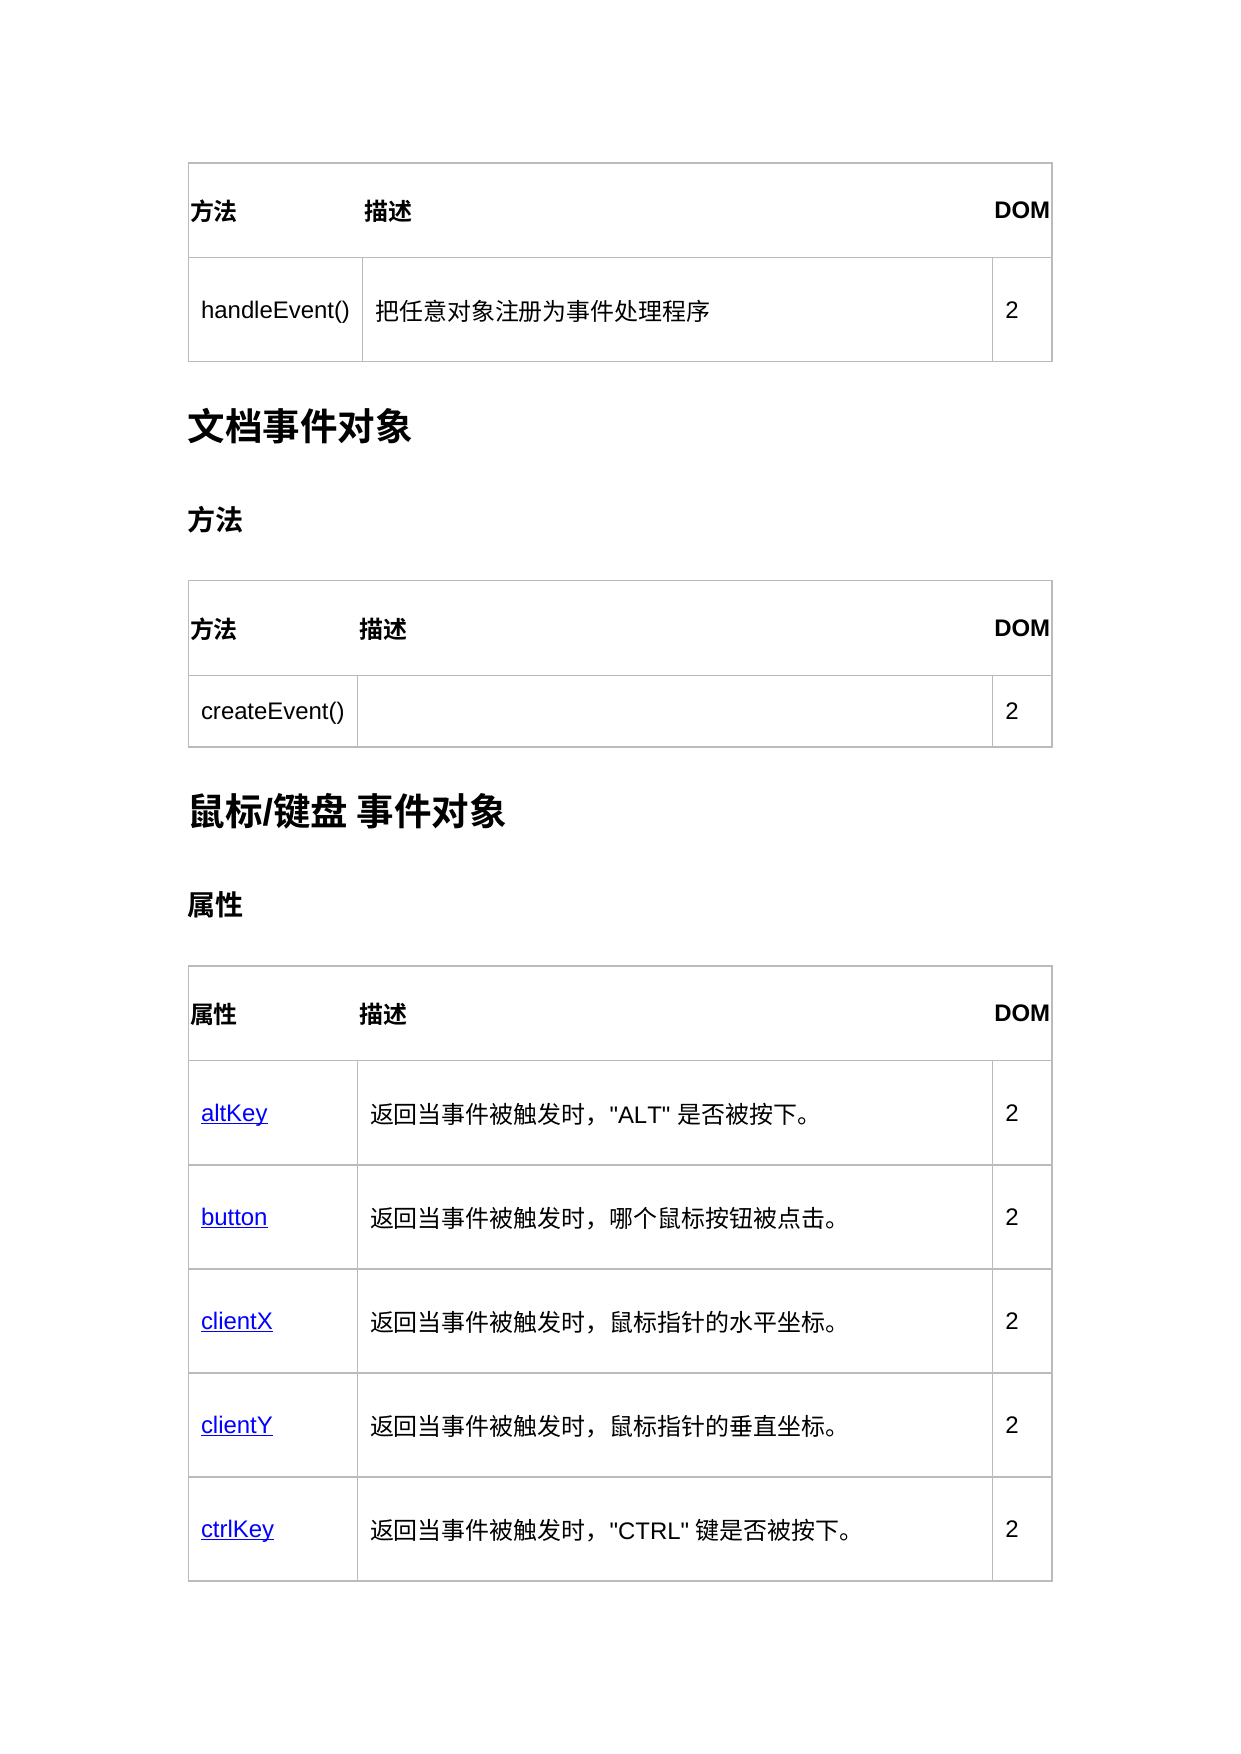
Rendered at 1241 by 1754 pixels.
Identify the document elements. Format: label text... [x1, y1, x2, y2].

table_header 描述 [357, 967, 993, 1060]
table_header 属性 [189, 967, 357, 1060]
text 属性 [187, 871, 1053, 936]
table_cell handleEvent() [189, 258, 362, 361]
table_cell 返回当事件被触发时，"ALT" 是否被按下。 [358, 1061, 992, 1164]
table_cell 2 [993, 1166, 1051, 1268]
table_cell 返回当事件被触发时，哪个鼠标按钮被点击。 [358, 1166, 992, 1268]
text 方法 [187, 486, 1053, 551]
table_header 描述 [357, 581, 993, 674]
table_cell ctrlKey [189, 1478, 357, 1580]
table_cell 2 [993, 1270, 1051, 1372]
table_header DOM [993, 581, 1051, 674]
table_cell 2 [993, 1478, 1051, 1580]
table_cell 返回当事件被触发时，鼠标指针的水平坐标。 [358, 1270, 992, 1372]
table_cell 返回当事件被触发时，鼠标指针的垂直坐标。 [358, 1374, 992, 1476]
table_cell 把任意对象注册为事件处理程序 [363, 258, 992, 361]
table_header DOM [993, 164, 1051, 257]
table_cell 2 [993, 1061, 1051, 1164]
text 文档事件对象 [187, 391, 1053, 456]
table_header 方法 [189, 164, 362, 257]
table_cell 2 [993, 1374, 1051, 1476]
table_cell [358, 676, 992, 746]
text 鼠标/键盘 事件对象 [187, 777, 1053, 842]
table_header 方法 [189, 581, 357, 674]
table_header DOM [993, 967, 1051, 1060]
table_cell 2 [993, 676, 1051, 746]
table_cell createEvent() [189, 676, 357, 746]
table_cell 2 [993, 258, 1051, 361]
table_cell button [189, 1166, 357, 1268]
table_cell clientY [189, 1374, 357, 1476]
table_header 描述 [363, 164, 993, 257]
table_cell 返回当事件被触发时，"CTRL" 键是否被按下。 [358, 1478, 992, 1580]
table_cell altKey [189, 1061, 357, 1164]
table_cell clientX [189, 1270, 357, 1372]
